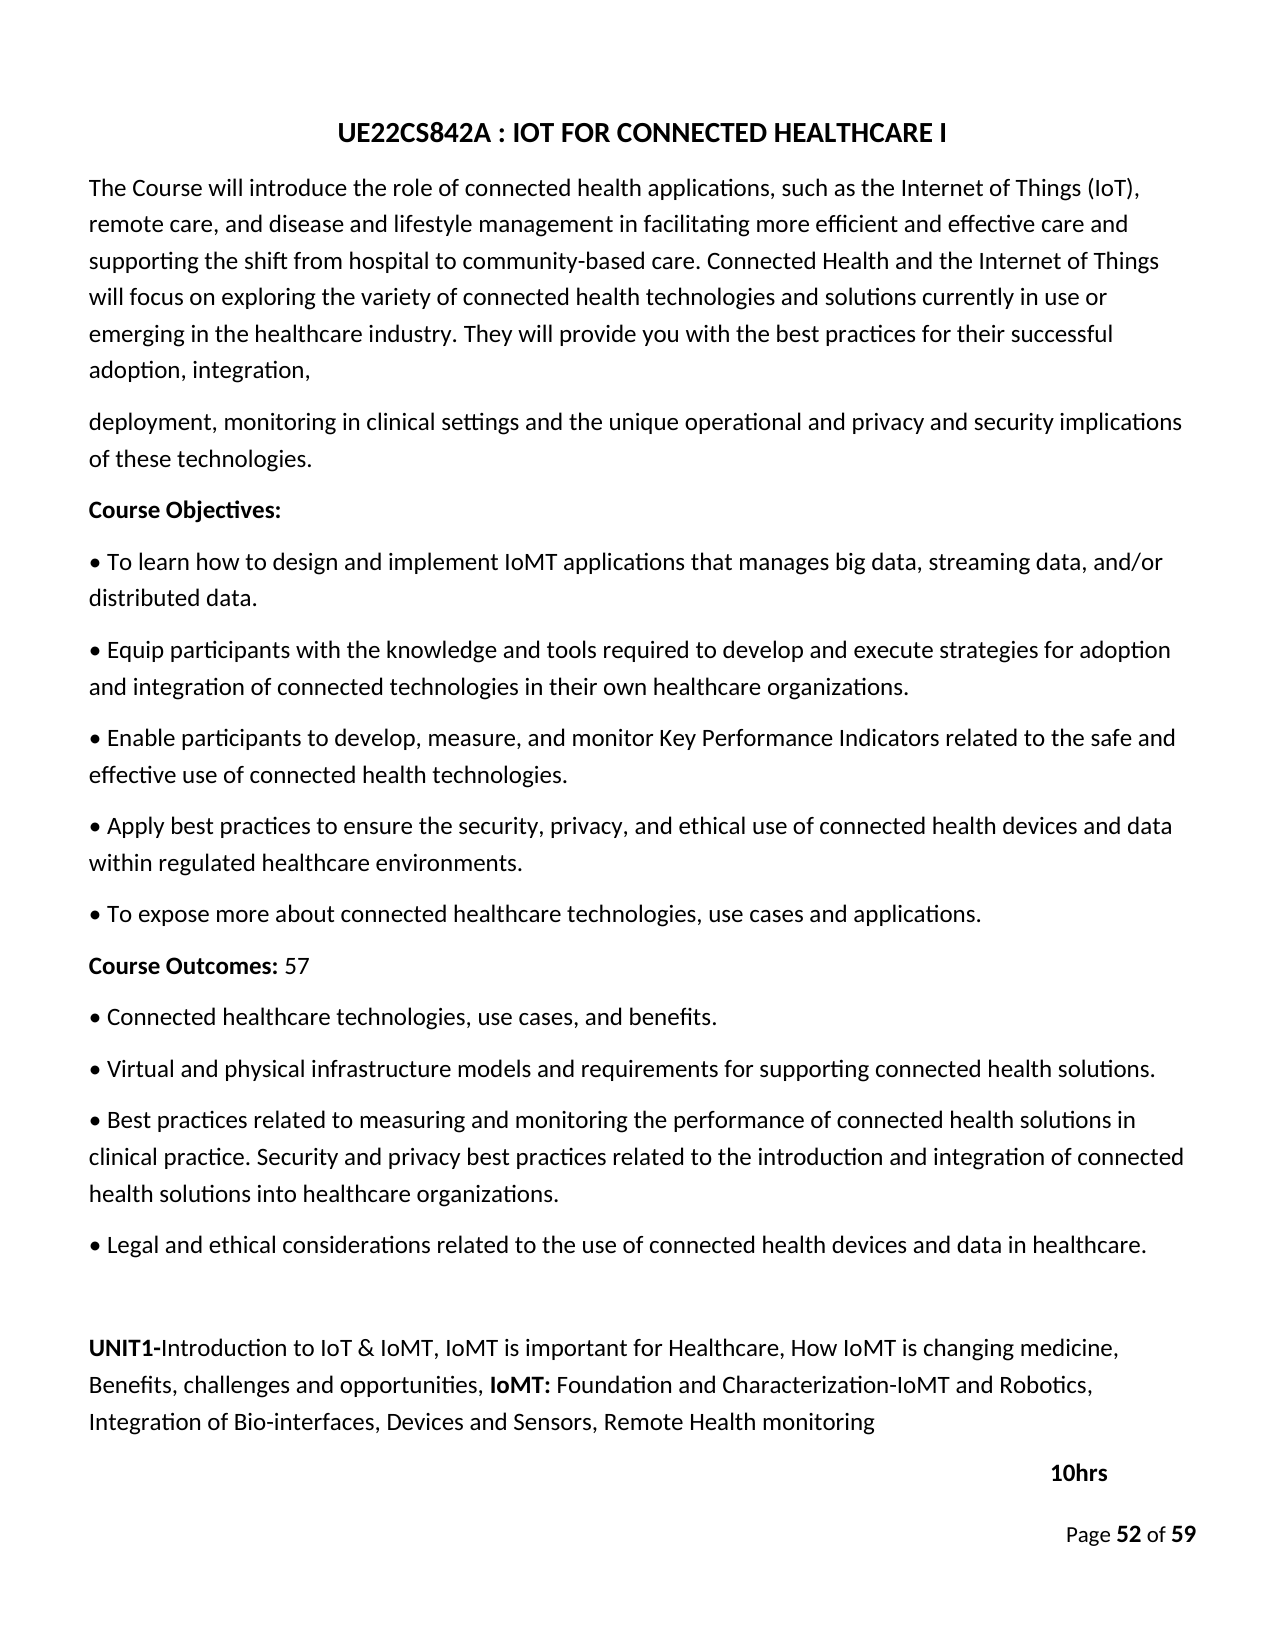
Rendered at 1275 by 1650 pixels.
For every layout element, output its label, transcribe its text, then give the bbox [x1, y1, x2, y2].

text • Connected healthcare technologies, use cases, and benefits. [89, 1002, 1196, 1032]
text Course Outcomes: 57 [89, 950, 1196, 981]
text • Best practices related to measuring and monitoring the performance of connected health solutions in clinical practice. Security and privacy best practices related to the introduction and integration of connected health solutions into healthcare organizations. [89, 1105, 1196, 1208]
text • Equip participants with the knowledge and tools required to develop and execute strategies for adoption and integration of connected technologies in their own healthcare organizations. [89, 634, 1196, 701]
text The Course will introduce the role of connected health applications, such as the Internet of Things (IoT), remote care, and disease and lifestyle management in facilitating more efficient and effective care and supporting the shift from hospital to community-based care. Connected Health and the Internet of Things will focus on exploring the variety of connected health technologies and solutions currently in use or emerging in the healthcare industry. They will provide you with the best practices for their successful adoption, integration, [89, 172, 1196, 385]
text • Virtual and physical infrastructure models and requirements for supporting connected health solutions. [89, 1053, 1196, 1084]
text 10hrs [89, 1457, 1107, 1488]
text UE22CS842A : IOT FOR CONNECTED HEALTHCARE I [89, 114, 1196, 150]
text Course Objectives: [89, 494, 1196, 525]
text • To expose more about connected healthcare technologies, use cases and applications. [89, 898, 1196, 929]
text • Apply best practices to ensure the security, privacy, and ethical use of connected health devices and data within regulated healthcare environments. [89, 810, 1196, 877]
text • To learn how to design and implement IoMT applications that manages big data, streaming data, and/or distributed data. [89, 546, 1196, 613]
text • Legal and ethical considerations related to the use of connected health devices and data in healthcare. [89, 1229, 1196, 1260]
text • Enable participants to develop, measure, and monitor Key Performance Indicators related to the safe and effective use of connected health technologies. [89, 722, 1196, 789]
text UNIT1-Introduction to IoT & IoMT, IoMT is important for Healthcare, How IoMT is changing medicine, Benefits, challenges and opportunities, IoMT: Foundation and Characterization-IoMT and Robotics, Integration of Bio-interfaces, Devices and Sensors, Remote Health monitoring [89, 1332, 1196, 1436]
text deployment, monitoring in clinical settings and the unique operational and privacy and security implications of these technologies. [89, 406, 1196, 473]
